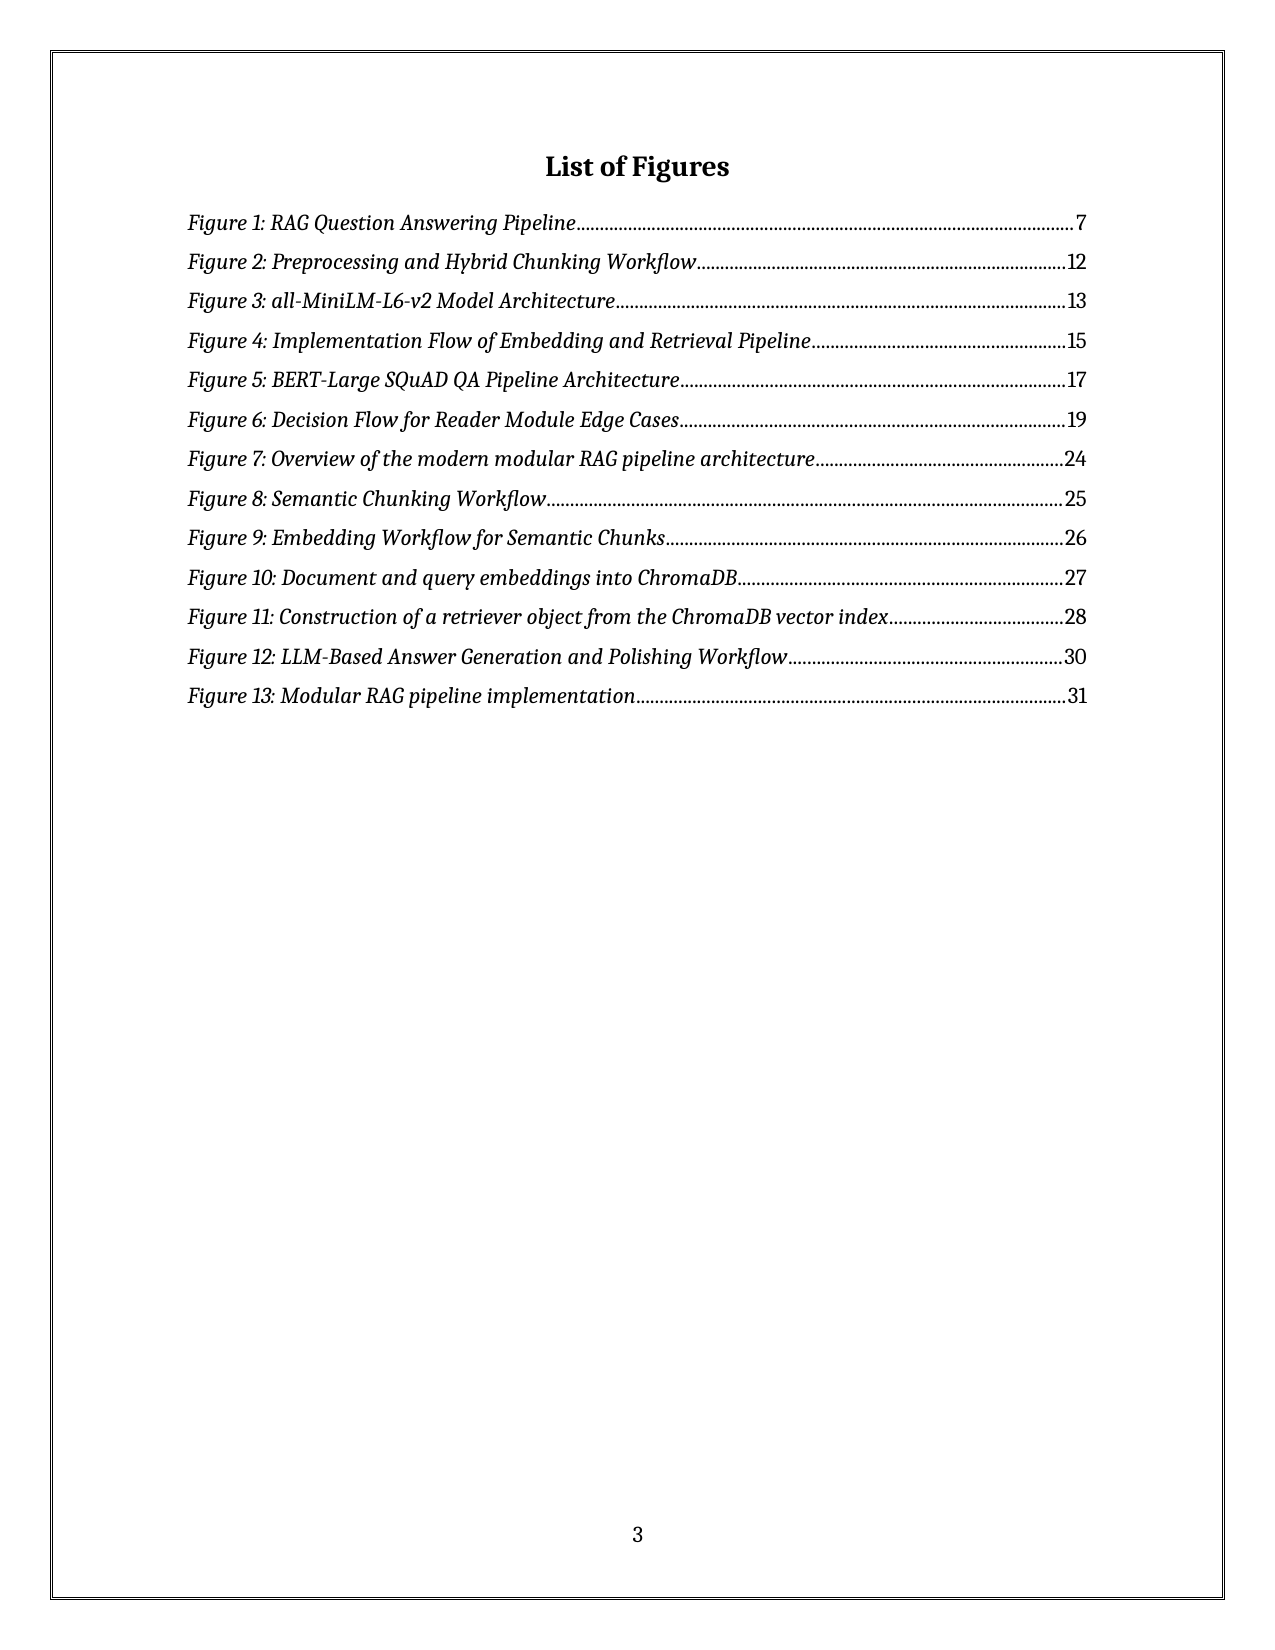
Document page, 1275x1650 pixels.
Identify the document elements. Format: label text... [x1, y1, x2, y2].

text Figure 12: LLM-Based Answer Generation and Polishing Workflow 30 [187, 644, 1087, 670]
text Figure 7: Overview of the modern modular RAG pipeline architecture 24 [187, 446, 1087, 473]
text Figure 2: Preprocessing and Hybrid Chunking Workflow 12 [187, 249, 1087, 275]
text Figure 9: Embedding Workflow for Semantic Chunks 26 [187, 525, 1087, 552]
text Figure 5: BERT-Large SQuAD QA Pipeline Architecture 17 [187, 367, 1087, 394]
text Figure 10: Document and query embeddings into ChromaDB 27 [187, 565, 1087, 591]
text Figure 3: all-MiniLM-L6-v2 Model Architecture 13 [187, 288, 1087, 315]
text Figure 11: Construction of a retriever object from the ChromaDB vector index 28 [187, 604, 1087, 631]
text Figure 6: Decision Flow for Reader Module Edge Cases 19 [187, 407, 1087, 433]
text Figure 8: Semantic Chunking Workflow 25 [187, 486, 1087, 512]
text Figure 13: Modular RAG pipeline implementation 31 [187, 683, 1087, 709]
text List of Figures [187, 150, 1087, 183]
text Figure 4: Implementation Flow of Embedding and Retrieval Pipeline 15 [187, 328, 1087, 354]
text Figure 1: RAG Question Answering Pipeline 7 [187, 209, 1087, 236]
